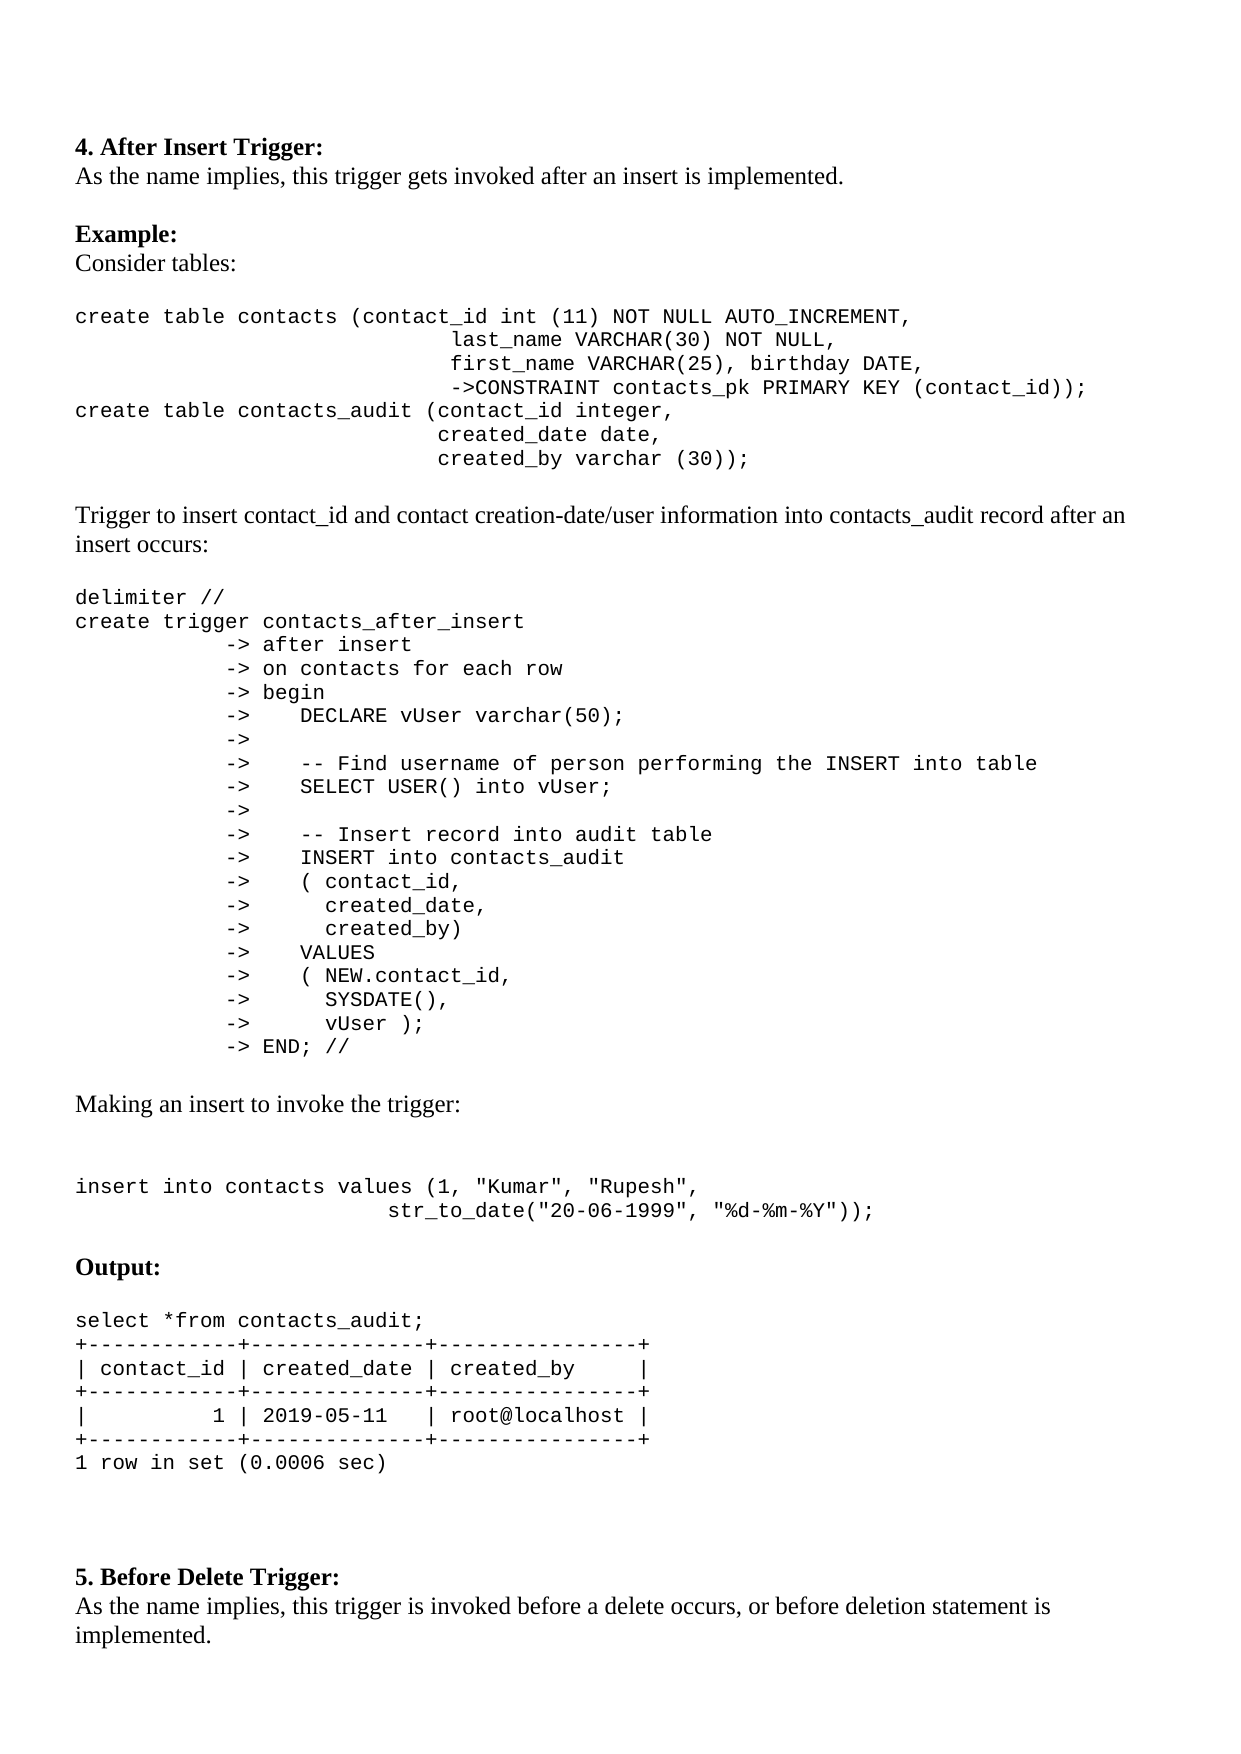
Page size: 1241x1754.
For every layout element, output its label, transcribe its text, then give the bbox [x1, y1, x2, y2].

text created_by varchar (30)); [75, 448, 1165, 471]
text 1 row in set (0.0006 sec) [75, 1452, 1165, 1476]
text -> -- Insert record into audit table [75, 824, 1165, 847]
text -> SELECT USER() into vUser; [75, 776, 1165, 800]
text insert into contacts values (1, "Kumar", "Rupesh", [75, 1176, 1165, 1199]
text -> [75, 729, 1165, 753]
text +------------+--------------+----------------+ [75, 1381, 1165, 1405]
text Trigger to insert contact_id and contact creation-date/user information into contacts_audit record after an insert occurs: [75, 501, 1165, 558]
text select *from contacts_audit; [75, 1310, 1165, 1334]
text -> created_by) [75, 918, 1165, 942]
text -> -- Find username of person performing the INSERT into table [75, 753, 1165, 776]
text Making an insert to invoke the trigger: [75, 1089, 1165, 1118]
text -> VALUES [75, 942, 1165, 966]
text Example: Consider tables: [75, 219, 1165, 277]
text -> after insert [75, 634, 1165, 658]
text -> SYSDATE(), [75, 989, 1165, 1013]
text -> END; // [75, 1036, 1165, 1060]
text -> DECLARE vUser varchar(50); [75, 705, 1165, 729]
text -> [75, 800, 1165, 824]
text last_name VARCHAR(30) NOT NULL, [75, 329, 1165, 353]
text Output: [75, 1252, 1165, 1281]
text +------------+--------------+----------------+ [75, 1334, 1165, 1358]
text create table contacts (contact_id int (11) NOT NULL AUTO_INCREMENT, [75, 306, 1165, 329]
text first_name VARCHAR(25), birthday DATE, [75, 353, 1165, 377]
text -> begin [75, 682, 1165, 705]
text -> created_date, [75, 894, 1165, 918]
text -> ( contact_id, [75, 871, 1165, 894]
text +------------+--------------+----------------+ [75, 1428, 1165, 1452]
text 4. After Insert Trigger: As the name implies, this trigger gets invoked after an insert is implemented. [75, 75, 1165, 190]
text 5. Before Delete Trigger: As the name implies, this trigger is invoked before a delete occurs, or before deletion statement is implemented. [75, 1505, 1165, 1649]
text -> ( NEW.contact_id, [75, 966, 1165, 989]
text | contact_id | created_date | created_by | [75, 1358, 1165, 1381]
text | 1 | 2019-05-11 | root@localhost | [75, 1405, 1165, 1428]
text create trigger contacts_after_insert [75, 611, 1165, 634]
text str_to_date("20-06-1999", "%d-%m-%Y")); [75, 1199, 1165, 1223]
text delimiter // [75, 587, 1165, 611]
text ->CONSTRAINT contacts_pk PRIMARY KEY (contact_id)); [75, 377, 1165, 400]
text created_date date, [75, 424, 1165, 448]
text -> vUser ); [75, 1013, 1165, 1036]
text -> INSERT into contacts_audit [75, 847, 1165, 871]
text -> on contacts for each row [75, 658, 1165, 682]
text create table contacts_audit (contact_id integer, [75, 400, 1165, 424]
